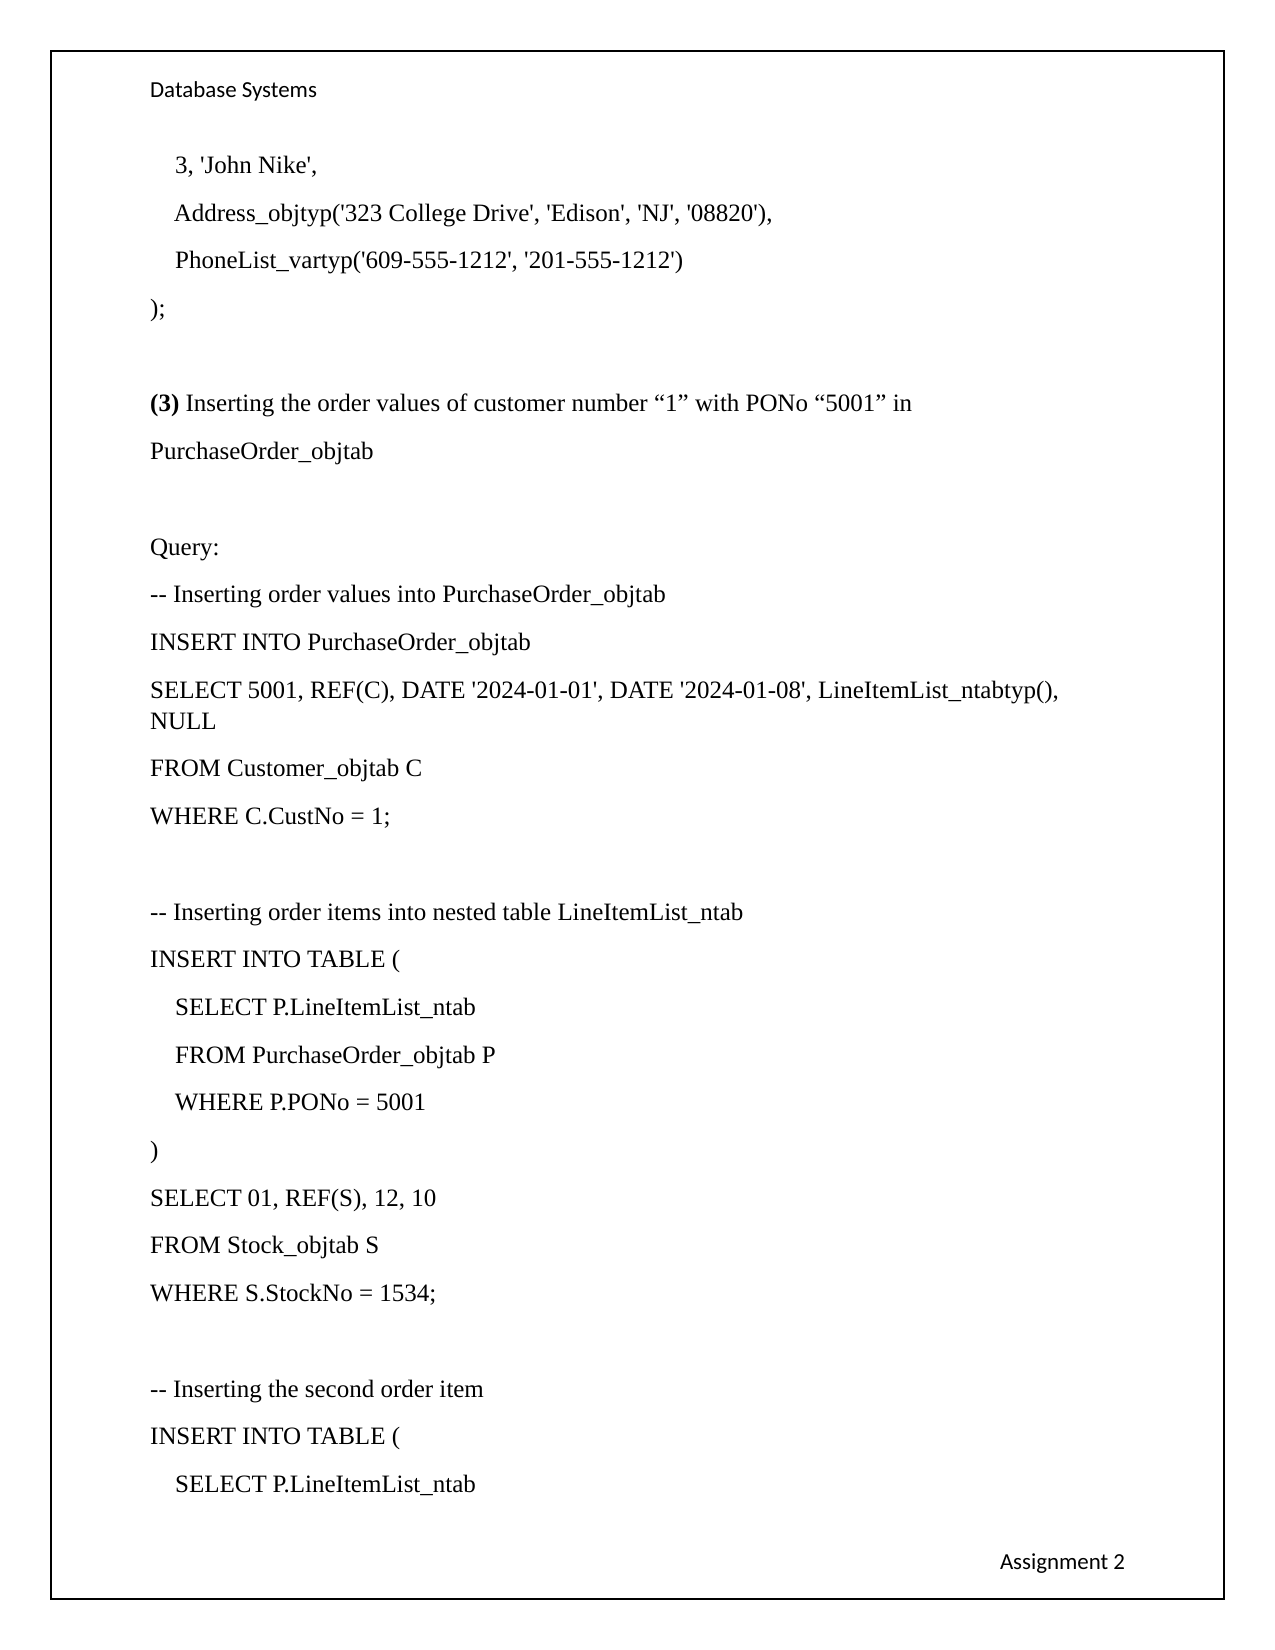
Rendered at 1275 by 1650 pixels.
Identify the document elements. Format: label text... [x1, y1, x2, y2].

text WHERE C.CustNo = 1; [150, 801, 1125, 830]
text -- Inserting order items into nested table LineItemList_ntab [150, 897, 1125, 925]
text PhoneList_vartyp('609-555-1212', '201-555-1212') [150, 245, 1125, 274]
text INSERT INTO TABLE ( [150, 1421, 1125, 1450]
text Query: [150, 532, 1125, 560]
text -- Inserting order values into PurchaseOrder_objtab [150, 579, 1125, 608]
text FROM Stock_objtab S [150, 1231, 1125, 1259]
text INSERT INTO PurchaseOrder_objtab [150, 627, 1125, 656]
text (3) Inserting the order values of customer number “1” with PONo “5001” in [150, 388, 1125, 417]
text SELECT 01, REF(S), 12, 10 [150, 1183, 1125, 1212]
text SELECT P.LineItemList_ntab [150, 1469, 1125, 1498]
text SELECT P.LineItemList_ntab [150, 992, 1125, 1021]
text WHERE P.PONo = 5001 [150, 1087, 1125, 1116]
text FROM PurchaseOrder_objtab P [150, 1040, 1125, 1068]
text Address_objtyp('323 College Drive', 'Edison', 'NJ', '08820'), [150, 198, 1125, 226]
text WHERE S.StockNo = 1534; [150, 1278, 1125, 1307]
text 3, 'John Nike', [150, 150, 1125, 179]
text FROM Customer_objtab C [150, 753, 1125, 782]
text -- Inserting the second order item [150, 1374, 1125, 1402]
text SELECT 5001, REF(C), DATE '2024-01-01', DATE '2024-01-08', LineItemList_ntabtyp(), NULL [150, 675, 1125, 734]
text ) [150, 1135, 1125, 1164]
text INSERT INTO TABLE ( [150, 944, 1125, 973]
text ); [150, 293, 1125, 322]
text PurchaseOrder_objtab [150, 436, 1125, 465]
